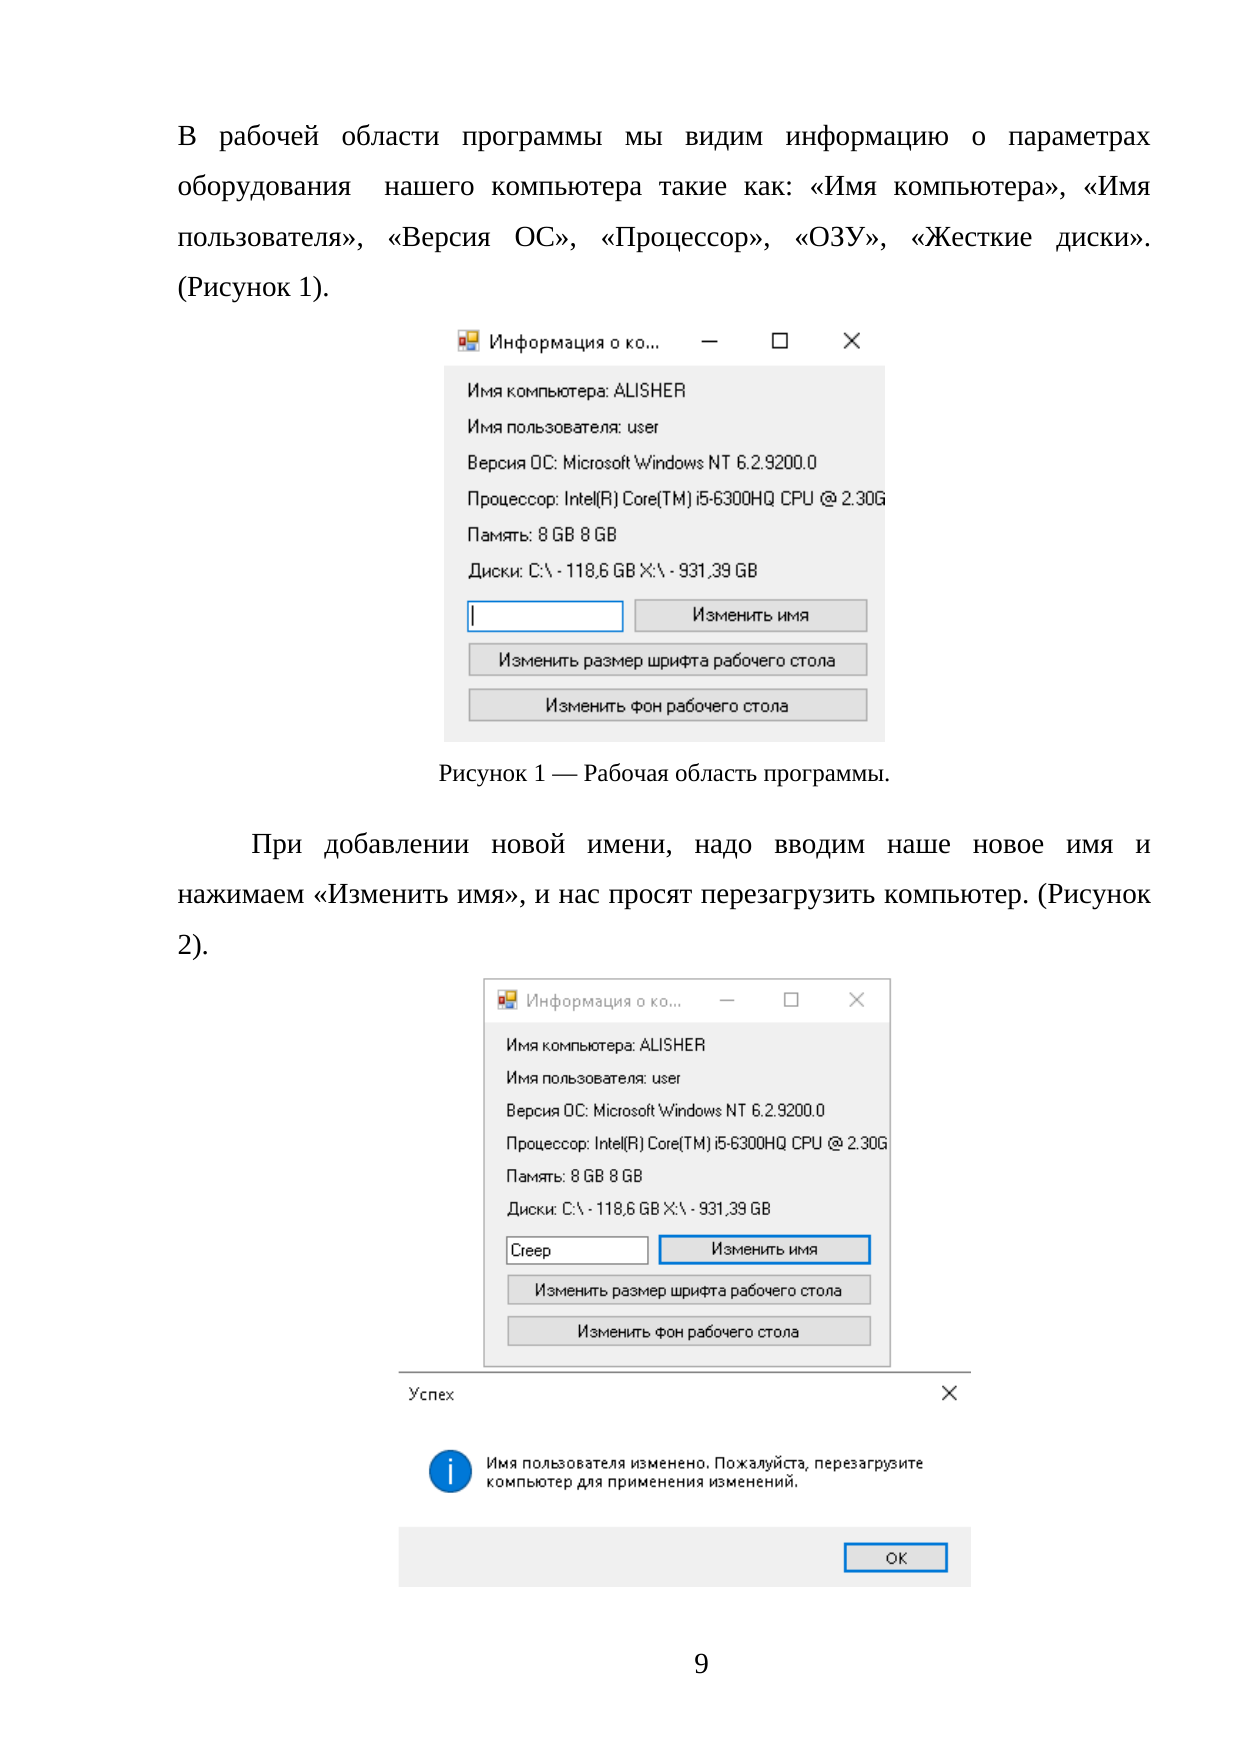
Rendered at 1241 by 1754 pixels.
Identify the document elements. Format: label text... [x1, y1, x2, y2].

text При добавлении новой имени, надо вводим наше новое имя и нажимаем «Изменить имя», и нас просят перезагрузить компьютер. (Рисунок 2). [177, 826, 1152, 960]
text В рабочей области программы мы видим информацию о параметрах оборудования нашего компьютера такие как: «Имя компьютера», «Имя пользователя», «Версия ОС», «Процессор», «ОЗУ», «Жесткие диски». (Рисунок 1). [177, 118, 1152, 303]
picture [444, 319, 885, 742]
text Рисунок 1 — Рабочая область программы. [177, 758, 1152, 787]
picture [398, 977, 971, 1587]
